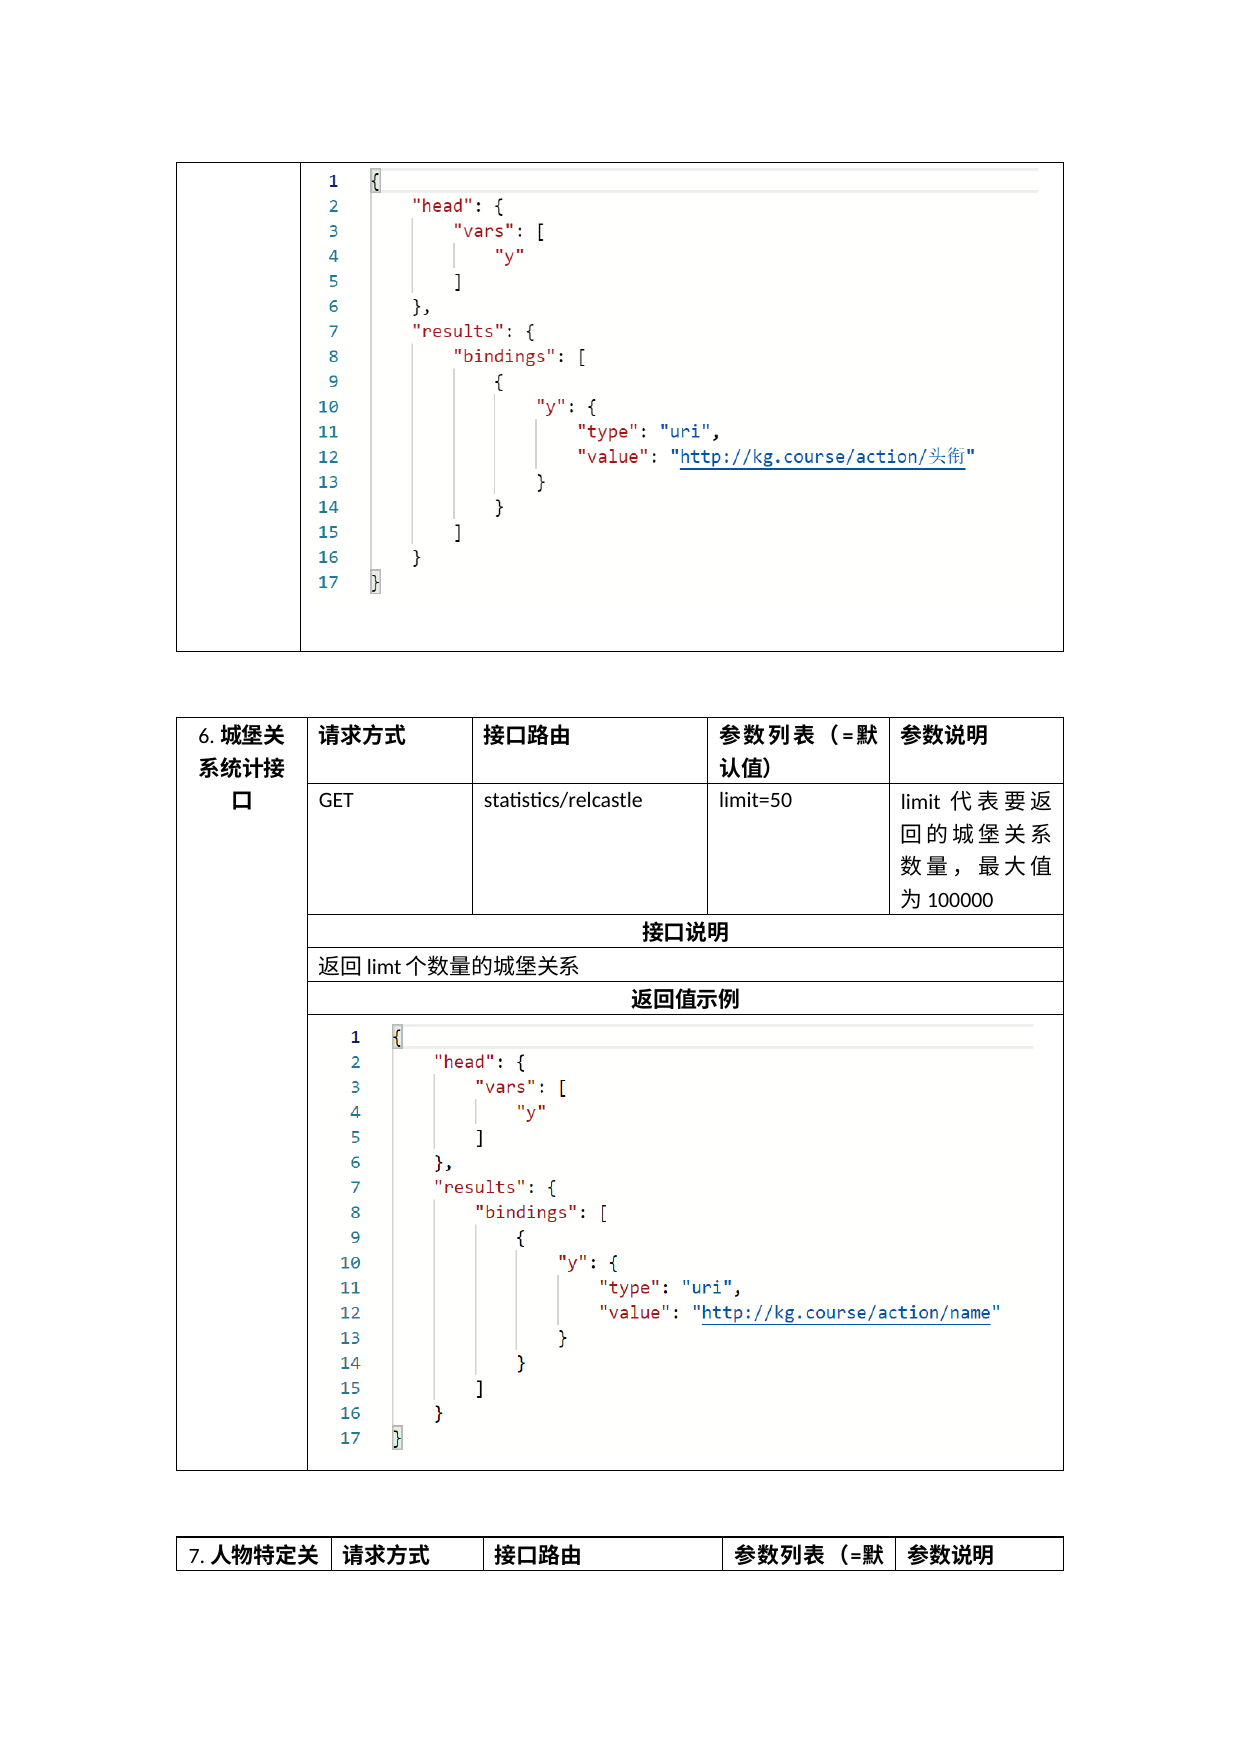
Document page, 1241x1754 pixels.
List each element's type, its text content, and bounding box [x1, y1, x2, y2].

table_header 请求方式 [332, 1538, 483, 1570]
table_cell limit代表要返回的城堡关系数量，最大值为100000 [890, 784, 1063, 914]
table_header 人物特定关系统计接口 [177, 1538, 331, 1570]
table_cell statistics/relcastle [473, 784, 707, 914]
table_header 参数列表（=默认值） [723, 1538, 895, 1570]
table_header 城堡关系统计接口 [177, 718, 307, 1470]
table_header 请求方式 [308, 718, 472, 783]
table_header 接口路由 [484, 1538, 722, 1570]
table_cell [301, 163, 1063, 651]
table_header 接口路由 [473, 718, 707, 783]
table_cell limit=50 [708, 784, 889, 914]
table_header 参数列表（=默认值） [708, 718, 889, 783]
table_cell 返回值示例 [308, 982, 1063, 1014]
picture [311, 163, 1039, 619]
table_header 参数说明 [896, 1538, 1063, 1570]
table_cell GET [308, 784, 472, 914]
table_cell 接口说明 [308, 915, 1063, 947]
table_cell [308, 1015, 1063, 1470]
table_header 参数说明 [890, 718, 1063, 783]
picture [318, 1015, 1034, 1467]
table_cell 返回limt个数量的城堡关系 [308, 948, 1063, 981]
